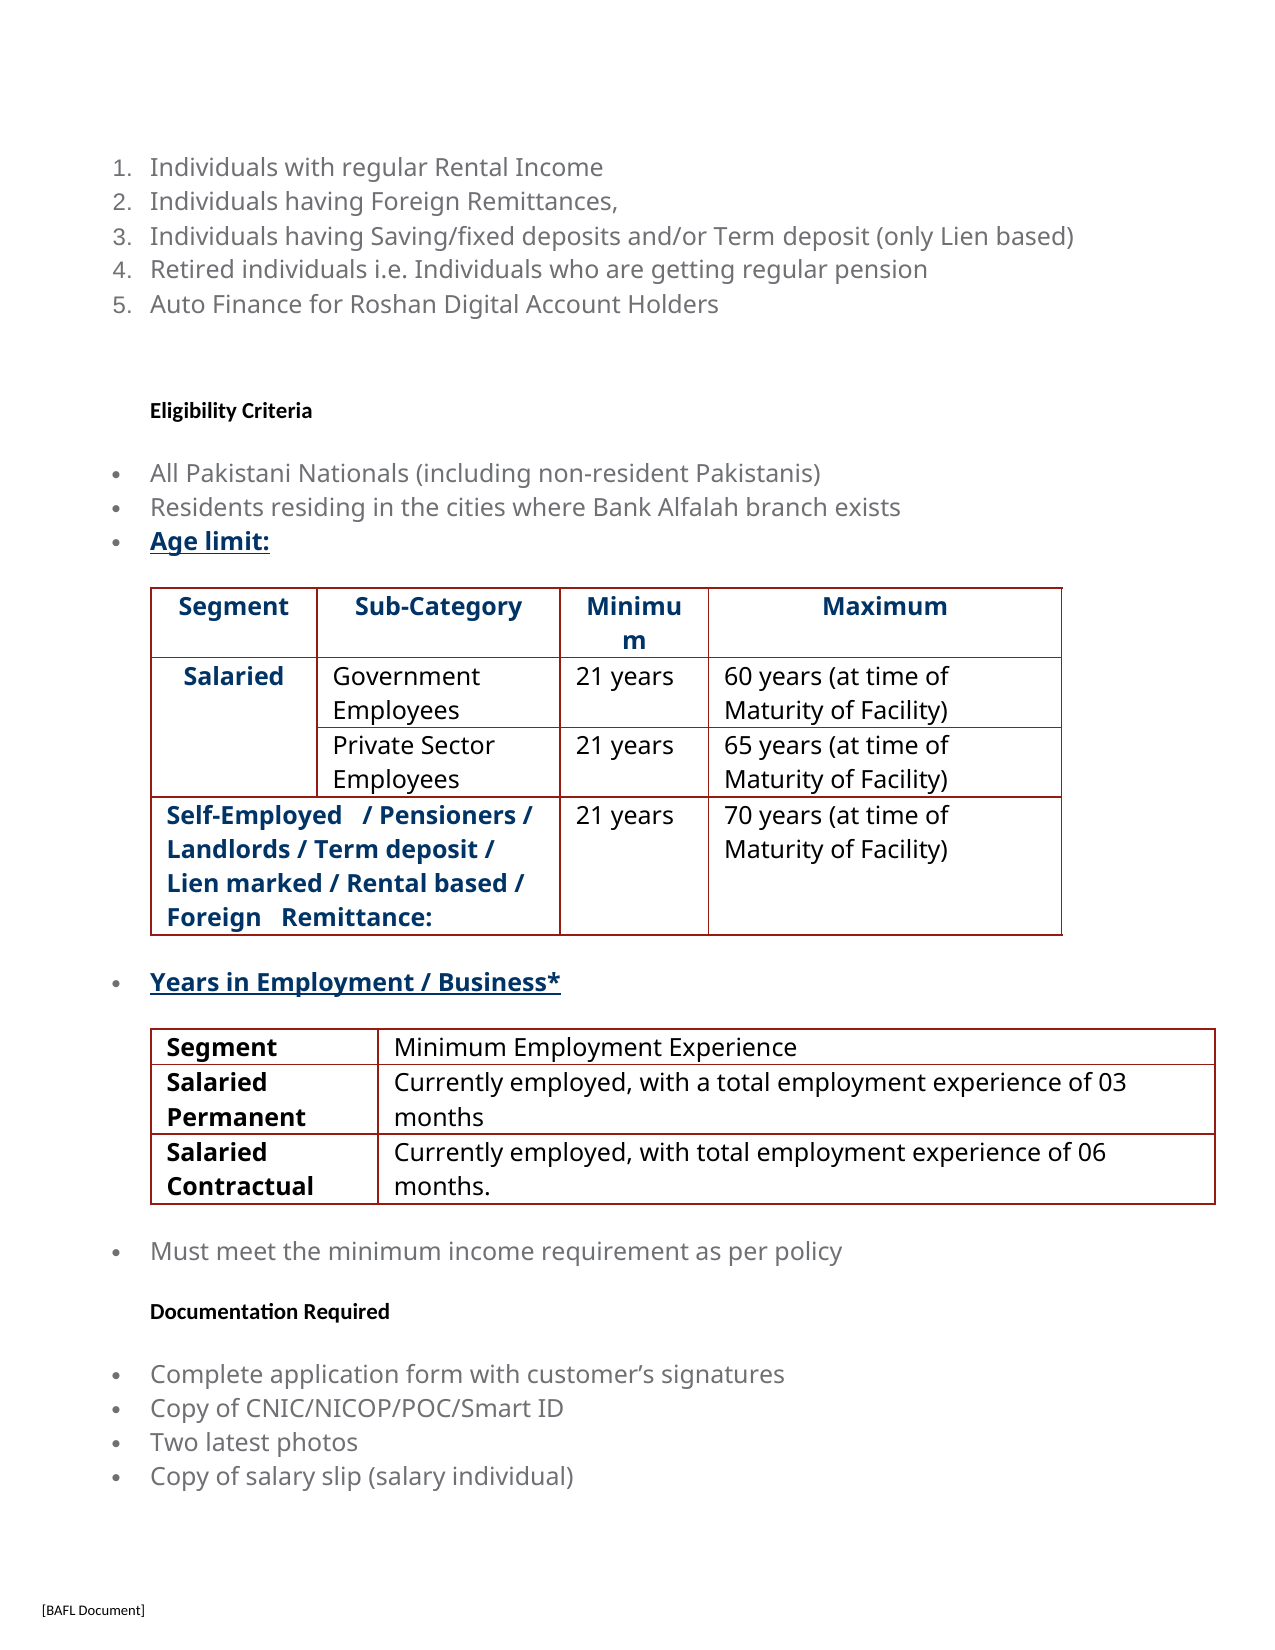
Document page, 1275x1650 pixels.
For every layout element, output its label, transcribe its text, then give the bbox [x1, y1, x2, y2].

table_cell 70 years (at time of Maturity of Facility) [709, 798, 1061, 934]
table_header Minimum [561, 589, 708, 657]
list Individuals having Foreign Remittances, [112, 184, 1125, 218]
list Individuals with regular Rental Income [112, 150, 1125, 184]
table_header Maximum [709, 589, 1061, 657]
list Copy of salary slip (salary individual) [112, 1458, 1125, 1492]
list Auto Finance for Roshan Digital Account Holders [112, 286, 1125, 320]
table_cell 65 years (at time of Maturity of Facility) [709, 728, 1061, 796]
list Retired individuals i.e. Individuals who are getting regular pension [112, 252, 1125, 286]
table_header Minimum Employment Experience [379, 1030, 1214, 1063]
table_header Segment [152, 589, 316, 657]
table_cell Currently employed, with total employment experience of 06 months. [379, 1135, 1214, 1203]
table_cell Private Sector Employees [318, 728, 559, 796]
table_cell 21 years [561, 658, 708, 726]
list Residents residing in the cities where Bank Alfalah branch exists [112, 490, 1125, 524]
table_cell Salaried Permanent [152, 1065, 377, 1133]
table_cell Salaried Contractual [152, 1135, 377, 1203]
table_cell 60 years (at time of Maturity of Facility) [709, 658, 1061, 726]
table_cell Salaried [152, 658, 316, 796]
list Age limit: [112, 524, 1125, 558]
text Documentation Required [150, 1297, 1125, 1325]
list Copy of CNIC/NICOP/POC/Smart ID [112, 1390, 1125, 1424]
table_cell Self-Employed / Pensioners / Landlords / Term deposit / Lien marked / Rental based / Foreign Remittance: [152, 798, 559, 934]
list Individuals having Saving/fixed deposits and/or Term deposit (only Lien based) [112, 218, 1125, 252]
list Years in Employment / Business* [112, 965, 1125, 999]
table_cell 21 years [561, 798, 708, 934]
table_header Sub-Category [318, 589, 559, 657]
text Eligibility Criteria [150, 396, 1125, 424]
list All Pakistani Nationals (including non-resident Pakistanis) [112, 456, 1125, 490]
list Two latest photos [112, 1424, 1125, 1458]
table_cell Currently employed, with a total employment experience of 03 months [379, 1065, 1214, 1133]
list Must meet the minimum income requirement as per policy [112, 1234, 1125, 1268]
table_cell Government Employees [318, 658, 559, 726]
list Complete application form with customer’s signatures [112, 1356, 1125, 1390]
table_header Segment [152, 1030, 377, 1063]
table_cell 21 years [561, 728, 708, 796]
